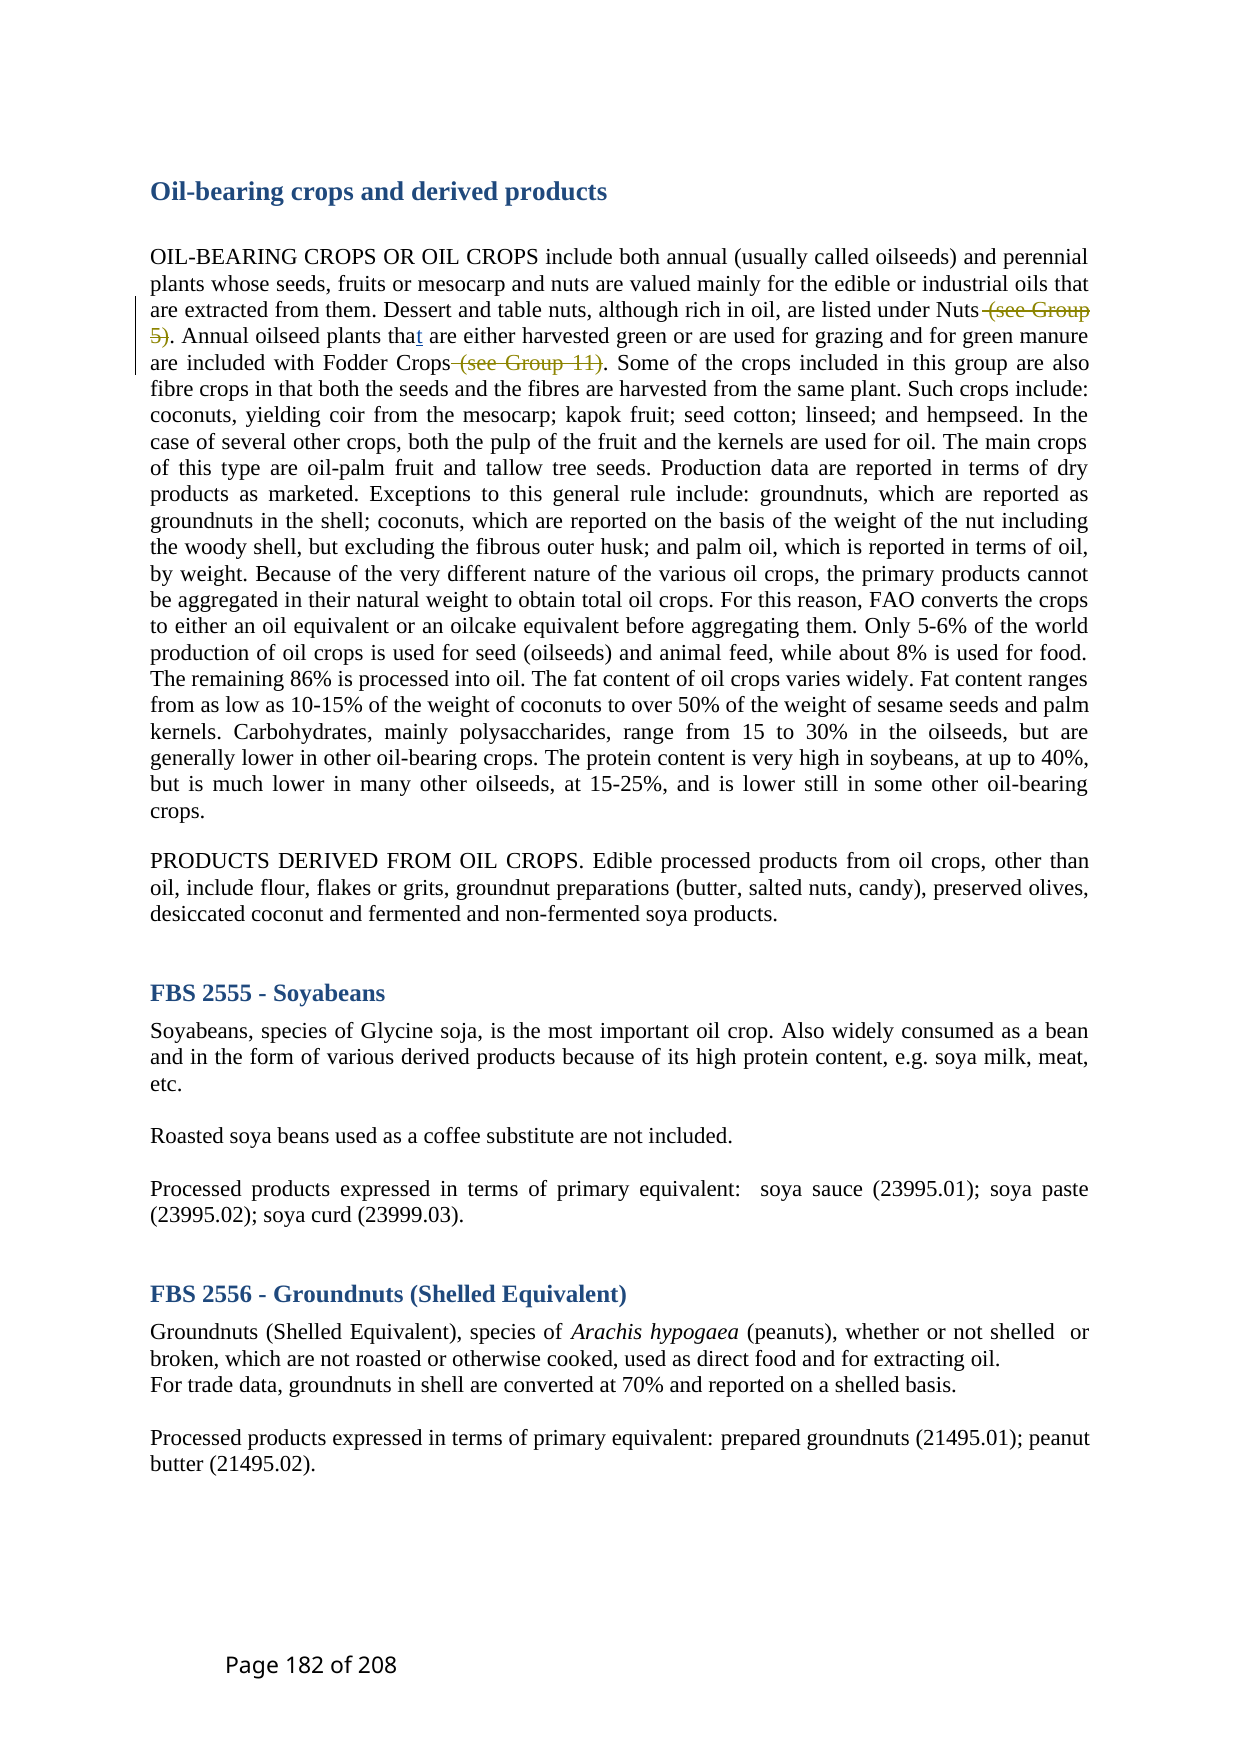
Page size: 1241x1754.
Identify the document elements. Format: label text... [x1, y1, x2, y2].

text Roasted soya beans used as a coffee substitute are not included. [150, 1122, 1090, 1149]
subtitle FBS 2555 - Soyabeans [150, 978, 1090, 1006]
subtitle Oil-bearing crops and derived products [150, 175, 1090, 206]
text For trade data, groundnuts in shell are converted at 70% and reported on a shelled basis. [150, 1371, 1090, 1397]
text Groundnuts (Shelled Equivalent), species of Arachis hypogaea (peanuts), whether or not shelled or broken, which are not roasted or otherwise cooked, used as direct food and for extracting oil. [150, 1318, 1090, 1371]
text Processed products expressed in terms of primary equivalent: soya sauce (23995.01); soya paste (23995.02); soya curd (23999.03). [150, 1175, 1090, 1228]
text Soyabeans, species of Glycine soja, is the most important oil crop. Also widely consumed as a bean and in the form of various derived products because of its high protein content, e.g. soya milk, meat, etc. [150, 1017, 1090, 1096]
subtitle FBS 2556 - Groundnuts (Shelled Equivalent) [150, 1279, 1090, 1308]
text OIL-BEARING CROPS OR OIL CROPS include both annual (usually called oilseeds) and perennial plants whose seeds, fruits or mesocarp and nuts are valued mainly for the edible or industrial oils that are extracted from them. Dessert and table nuts, although rich in oil, are listed under Nuts. Annual oilseed plants tha are either harvested green or are used for grazing and for green manure are included with Fodder Crops. Some of the crops included in this group are also fibre crops in that both the seeds and the fibres are harvested from the same plant. Such crops include: coconuts, yielding coir from the mesocarp; kapok fruit; seed cotton; linseed; and hempseed. In the case of several other crops, both the pulp of the fruit and the kernels are used for oil. The main crops of this type are oil-palm fruit and tallow tree seeds. Production data are reported in terms of dry products as marketed. Exceptions to this general rule include: groundnuts, which are reported as groundnuts in the shell; coconuts, which are reported on the basis of the weight of the nut including the woody shell, but excluding the fibrous outer husk; and palm oil, which is reported in terms of oil, by weight. Because of the very different nature of the various oil crops, the primary products cannot be aggregated in their natural weight to obtain total oil crops. For this reason, FAO converts the crops to either an oil equivalent or an oilcake equivalent before aggregating them. Only 5-6% of the world production of oil crops is used for seed (oilseeds) and animal feed, while about 8% is used for food. The remaining 86% is processed into oil. The fat content of oil crops varies widely. Fat content ranges from as low as 10-15% of the weight of coconuts to over 50% of the weight of sesame seeds and palm kernels. Carbohydrates, mainly polysaccharides, range from 15 to 30% in the oilseeds, but are generally lower in other oil-bearing crops. The protein content is very high in soybeans, at up to 40%, but is much lower in many other oilseeds, at 15-25%, and is lower still in some other oil-bearing crops. [150, 243, 1090, 823]
text Processed products expressed in terms of primary equivalent: prepared groundnuts (21495.01); peanut butter (21495.02). [150, 1424, 1090, 1476]
text PRODUCTS DERIVED FROM OIL CROPS. Edible processed products from oil crops, other than oil, include flour, flakes or grits, groundnut preparations (butter, salted nuts, candy), preserved olives, desiccated coconut and fermented and non-fermented soya products. [150, 847, 1090, 926]
